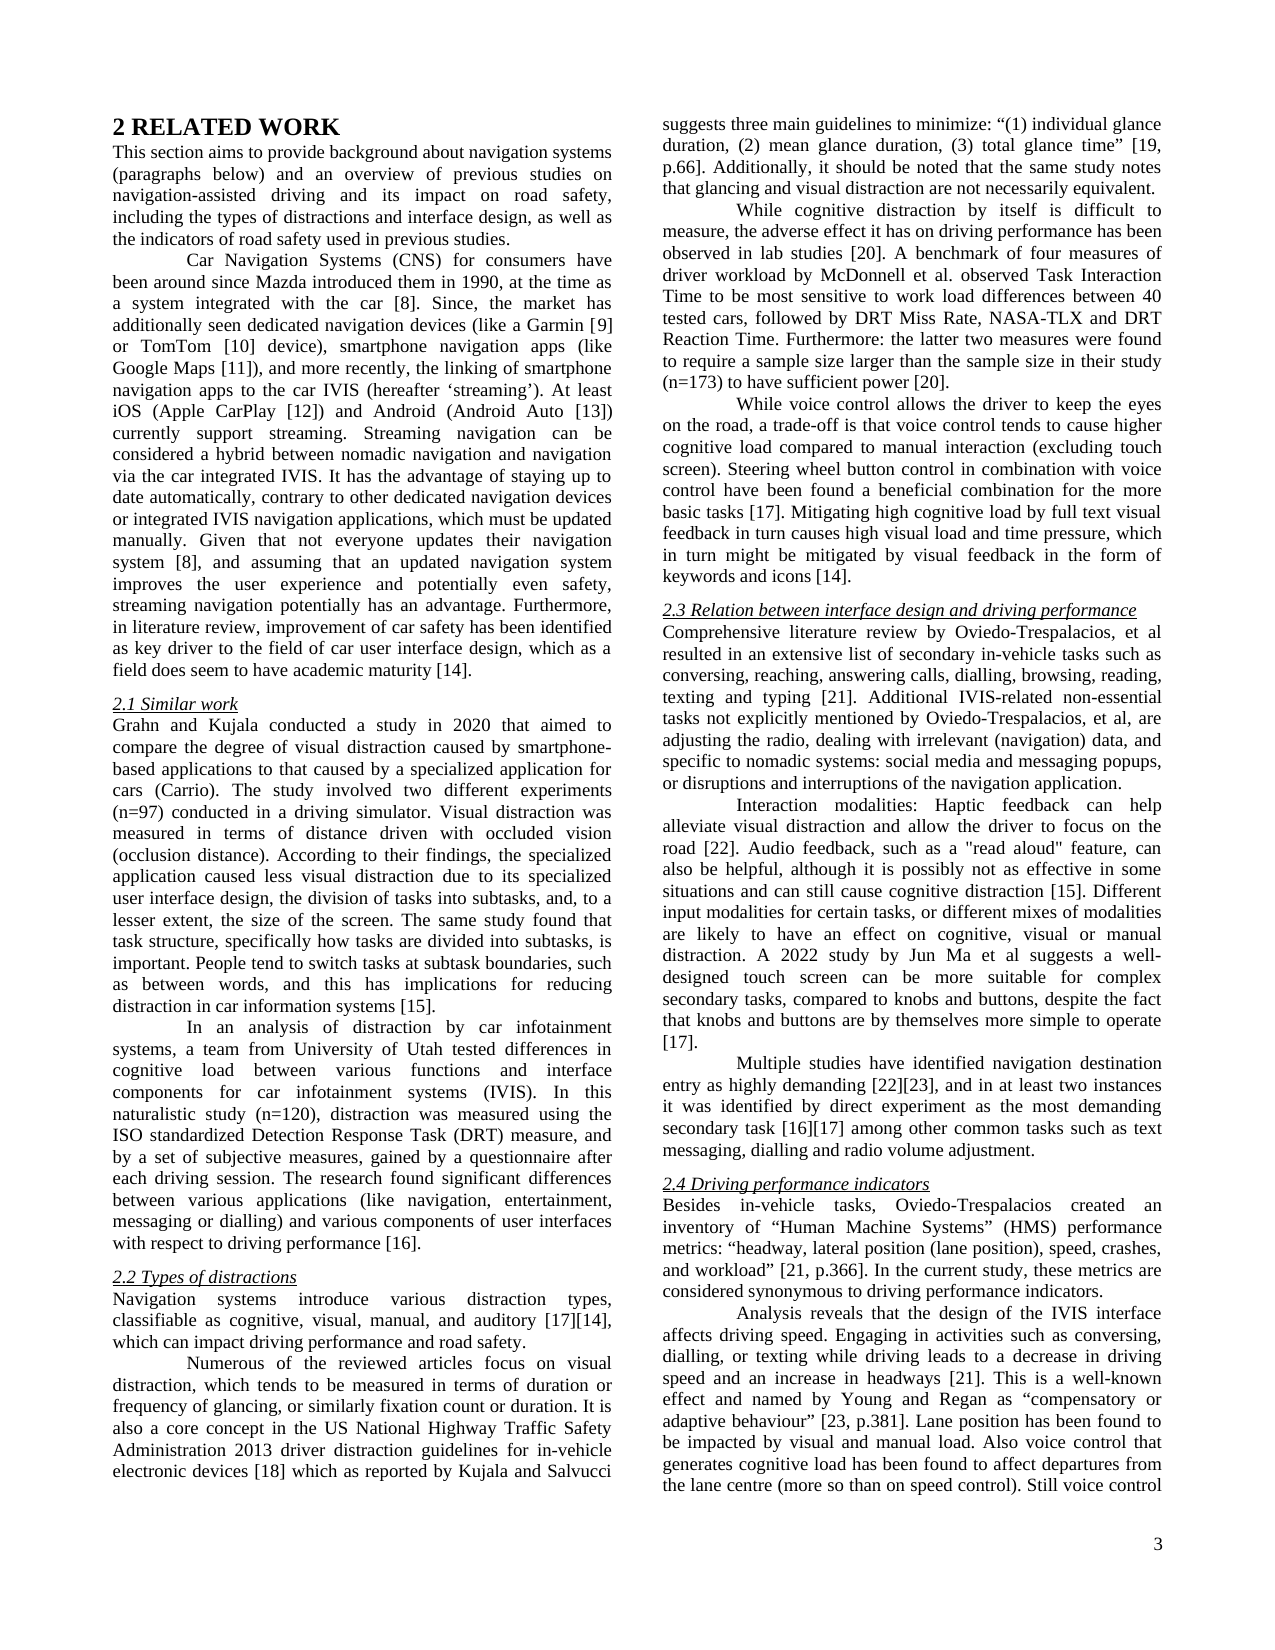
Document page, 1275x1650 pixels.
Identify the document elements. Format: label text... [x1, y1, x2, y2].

subtitle 2.4 Driving performance indicators [662, 1172, 1162, 1194]
text Grahn and Kujala conducted a study in 2020 that aimed to compare the degree of visual distraction caused by smartphone-based applications to that caused by a specialized application for cars (Carrio). The study involved two different experiments (n=97) conducted in a driving simulator. Visual distraction was measured in terms of distance driven with occluded vision (occlusion distance). According to their findings, the specialized application caused less visual distraction due to its specialized user interface design, the division of tasks into subtasks, and, to a lesser extent, the size of the screen. The same study found that task structure, specifically how tasks are divided into subtasks, is important. People tend to switch tasks at subtask boundaries, such as between words, and this has implications for reducing distraction in car information systems [15]. [112, 714, 613, 1016]
text Numerous of the reviewed articles focus on visual distraction, which tends to be measured in terms of duration or frequency of glancing, or similarly fixation count or duration. It is also a core concept in the US National Highway Traffic Safety Administration 2013 driver distraction guidelines for in-vehicle electronic devices [18] which as reported by Kujala and Salvucci suggests three main guidelines to minimize: “(1) individual glance duration, (2) mean glance duration, (3) total glance time” [19, p.66]. Additionally, it should be noted that the same study notes that glancing and visual distraction are not necessarily equivalent. [662, 112, 1162, 199]
subtitle 2 RELATED WORK [112, 112, 613, 141]
text While voice control allows the driver to keep the eyes on the road, a trade-off is that voice control tends to cause higher cognitive load compared to manual interaction (excluding touch screen). Steering wheel button control in combination with voice control have been found a beneficial combination for the more basic tasks [17]. Mitigating high cognitive load by full text visual feedback in turn causes high visual load and time pressure, which in turn might be mitigated by visual feedback in the form of keywords and icons [14]. [662, 393, 1162, 587]
text Comprehensive literature review by Oviedo-Trespalacios, et al resulted in an extensive list of secondary in-vehicle tasks such as conversing, reaching, answering calls, dialling, browsing, reading, texting and typing [21]. Additional IVIS-related non-essential tasks not explicitly mentioned by Oviedo-Trespalacios, et al, are adjusting the radio, dealing with irrelevant (navigation) data, and specific to nomadic systems: social media and messaging popups, or disruptions and interruptions of the navigation application. [662, 621, 1162, 793]
subtitle 2.2 Types of distractions [112, 1266, 613, 1287]
text Car Navigation Systems (CNS) for consumers have been around since Mazda introduced them in 1990, at the time as a system integrated with the car [8]. Since, the market has additionally seen dedicated navigation devices (like a Garmin [9] or TomTom [10] device), smartphone navigation apps (like Google Maps [11]), and more recently, the linking of smartphone navigation apps to the car IVIS (hereafter ‘streaming’). At least iOS (Apple CarPlay [12]) and Android (Android Auto [13]) currently support streaming. Streaming navigation can be considered a hybrid between nomadic navigation and navigation via the car integrated IVIS. It has the advantage of staying up to date automatically, contrary to other dedicated navigation devices or integrated IVIS navigation applications, which must be updated manually. Given that not everyone updates their navigation system [8], and assuming that an updated navigation system improves the user experience and potentially even safety, streaming navigation potentially has an advantage. Furthermore, in literature review, improvement of car safety has been identified as key driver to the field of car user interface design, which as a field does seem to have academic maturity [14]. [112, 249, 613, 680]
subtitle 2.3 Relation between interface design and driving performance [662, 599, 1162, 621]
text This section aims to provide background about navigation systems (paragraphs below) and an overview of previous studies on navigation-assisted driving and its impact on road safety, including the types of distractions and interface design, as well as the indicators of road safety used in previous studies. [112, 141, 613, 249]
text Numerous of the reviewed articles focus on visual distraction, which tends to be measured in terms of duration or frequency of glancing, or similarly fixation count or duration. It is also a core concept in the US National Highway Traffic Safety Administration 2013 driver distraction guidelines for in-vehicle electronic devices [18] which as reported by Kujala and Salvucci suggests three main guidelines to minimize: “(1) individual glance duration, (2) mean glance duration, (3) total glance time” [19, p.66]. Additionally, it should be noted that the same study notes that glancing and visual distraction are not necessarily equivalent. [112, 1352, 613, 1482]
text Besides in-vehicle tasks, Oviedo-Trespalacios created an inventory of “Human Machine Systems” (HMS) performance metrics: “headway, lateral position (lane position), speed, crashes, and workload” [21, p.366]. In the current study, these metrics are considered synonymous to driving performance indicators. [662, 1194, 1162, 1302]
text Multiple studies have identified navigation destination entry as highly demanding [22][23], and in at least two instances it was identified by direct experiment as the most demanding secondary task [16][17] among other common tasks such as text messaging, dialling and radio volume adjustment. [662, 1052, 1162, 1160]
text In an analysis of distraction by car infotainment systems, a team from University of Utah tested differences in cognitive load between various functions and interface components for car infotainment systems (IVIS). In this naturalistic study (n=120), distraction was measured using the ISO standardized Detection Response Task (DRT) measure, and by a set of subjective measures, gained by a questionnaire after each driving session. The research found significant differences between various applications (like navigation, entertainment, messaging or dialling) and various components of user interfaces with respect to driving performance [16]. [112, 1016, 613, 1253]
text While cognitive distraction by itself is difficult to measure, the adverse effect it has on driving performance has been observed in lab studies [20]. A benchmark of four measures of driver workload by McDonnell et al. observed Task Interaction Time to be most sensitive to work load differences between 40 tested cars, followed by DRT Miss Rate, NASA-TLX and DRT Reaction Time. Furthermore: the latter two measures were found to require a sample size larger than the sample size in their study (n=173) to have sufficient power [20]. [662, 199, 1162, 393]
text Navigation systems introduce various distraction types, classifiable as cognitive, visual, manual, and auditory [17][14], which can impact driving performance and road safety. [112, 1287, 613, 1352]
text Interaction modalities: Haptic feedback can help alleviate visual distraction and allow the driver to focus on the road [22]. Audio feedback, such as a "read aloud" feature, can also be helpful, although it is possibly not as effective in some situations and can still cause cognitive distraction [15]. Different input modalities for certain tasks, or different mixes of modalities are likely to have an effect on cognitive, visual or manual distraction. A 2022 study by Jun Ma et al suggests a well-designed touch screen can be more suitable for complex secondary tasks, compared to knobs and buttons, despite the fact that knobs and buttons are by themselves more simple to operate [17]. [662, 793, 1162, 1052]
subtitle 2.1 Similar work [112, 693, 613, 714]
